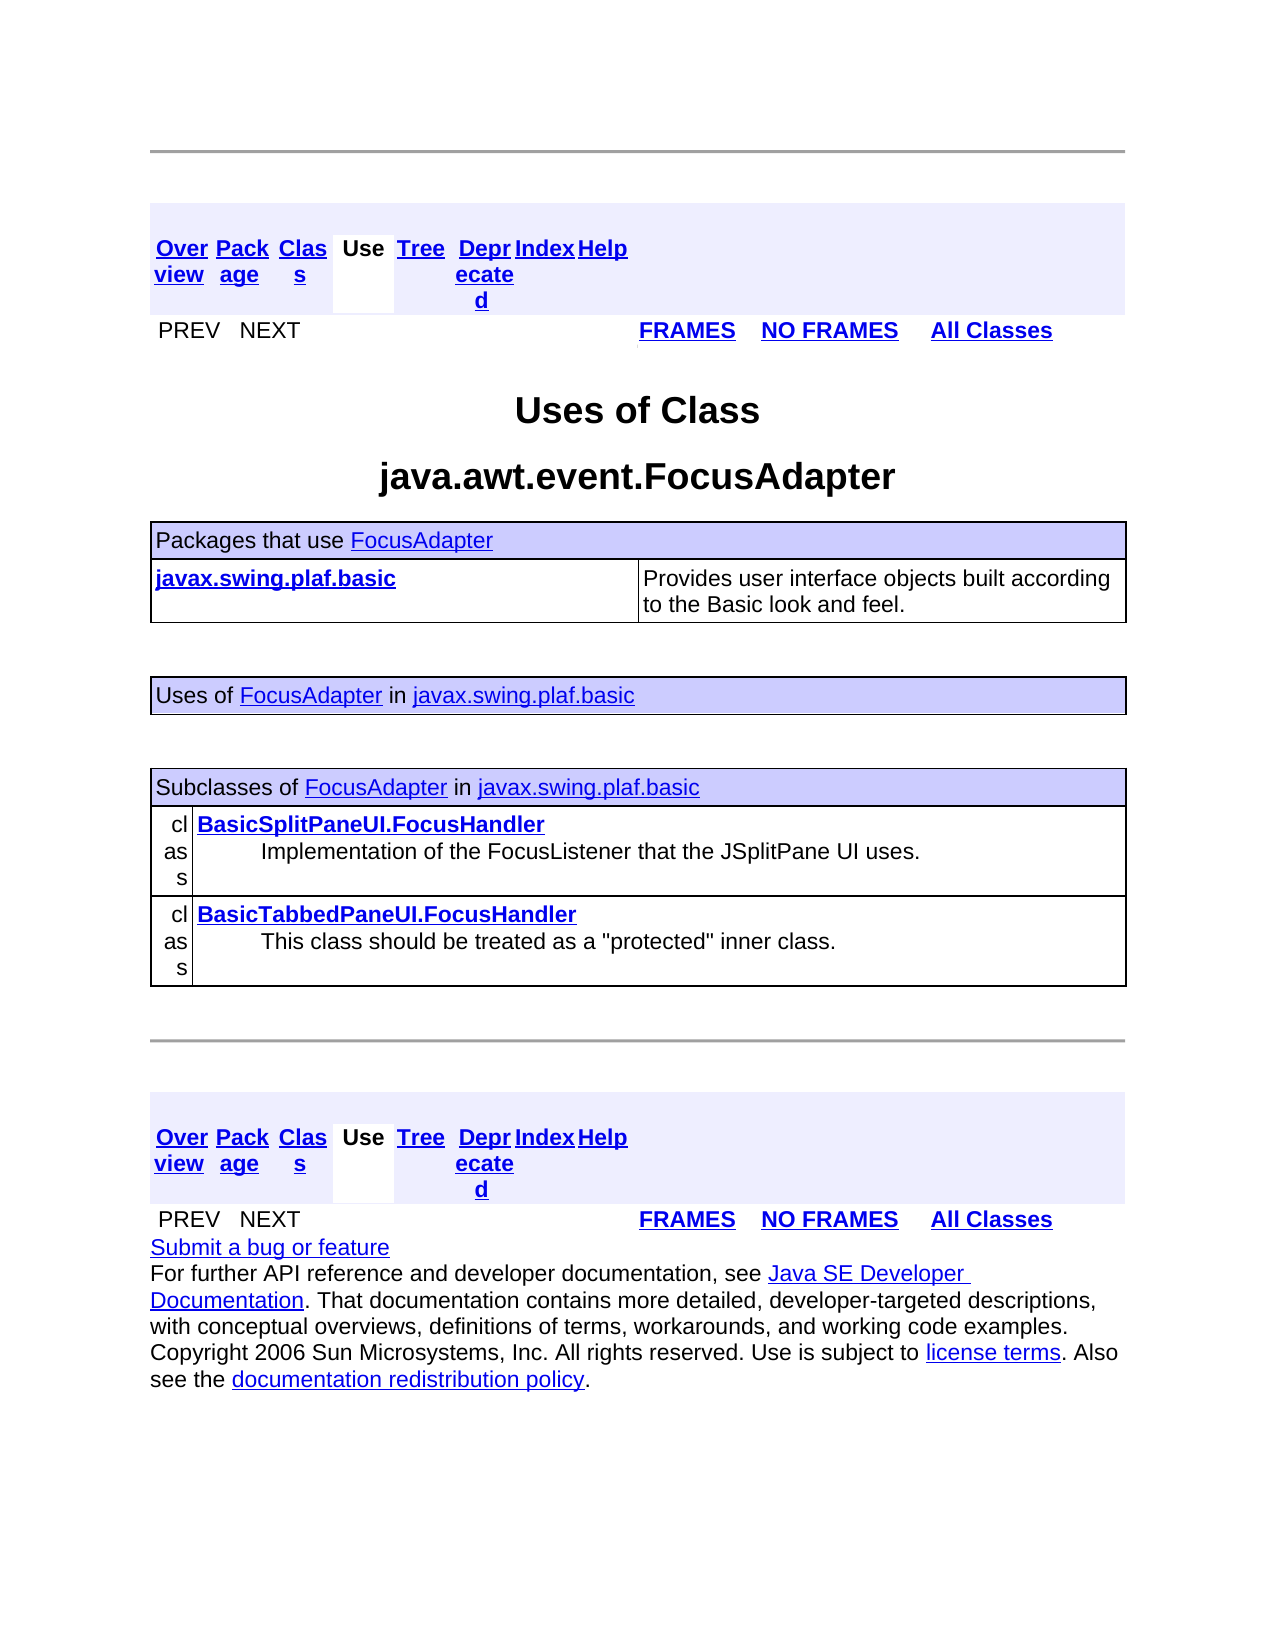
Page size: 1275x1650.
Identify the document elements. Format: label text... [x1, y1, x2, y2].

table_cell BasicSplitPaneUI.FocusHandler Implementation of the FocusListener that the JSplitPane UI uses. [193, 807, 1125, 895]
text For further API reference and developer documentation, see Java SE Developer Documentation. That documentation contains more detailed, developer-targeted descriptions, with conceptual overviews, definitions of terms, workarounds, and working code examples. [150, 1260, 1125, 1339]
text Submit a bug or feature [150, 1234, 1125, 1260]
table_cell Provides user interface objects built according to the Basic look and feel. [639, 560, 1125, 622]
text Copyright 2006 Sun Microsystems, Inc. All rights reserved. Use is subject to license terms. Also see the documentation redistribution policy. [150, 1339, 1125, 1392]
table_cell javax.swing.plaf.basic [152, 560, 638, 622]
table_cell PREV NEXT [150, 1205, 637, 1234]
table_cell class [152, 897, 192, 985]
table_cell FRAMES NO FRAMES All Classes [638, 1205, 1125, 1234]
table_cell class [152, 807, 192, 895]
text java.awt.event.FocusAdapter [150, 454, 1125, 497]
table_cell BasicTabbedPaneUI.FocusHandler This class should be treated as a "protected" inner class. [193, 897, 1125, 985]
table_cell FRAMES NO FRAMES All Classes [638, 315, 1125, 345]
text Uses of Class [150, 388, 1125, 431]
table_header Uses of FocusAdapter in javax.swing.plaf.basic [152, 678, 1125, 713]
table_cell PREV NEXT [150, 315, 637, 345]
table_header [150, 203, 1125, 315]
table_header Subclasses of FocusAdapter in javax.swing.plaf.basic [152, 769, 1125, 805]
table_header Packages that use FocusAdapter [152, 523, 1125, 558]
table_header [150, 1092, 1125, 1204]
